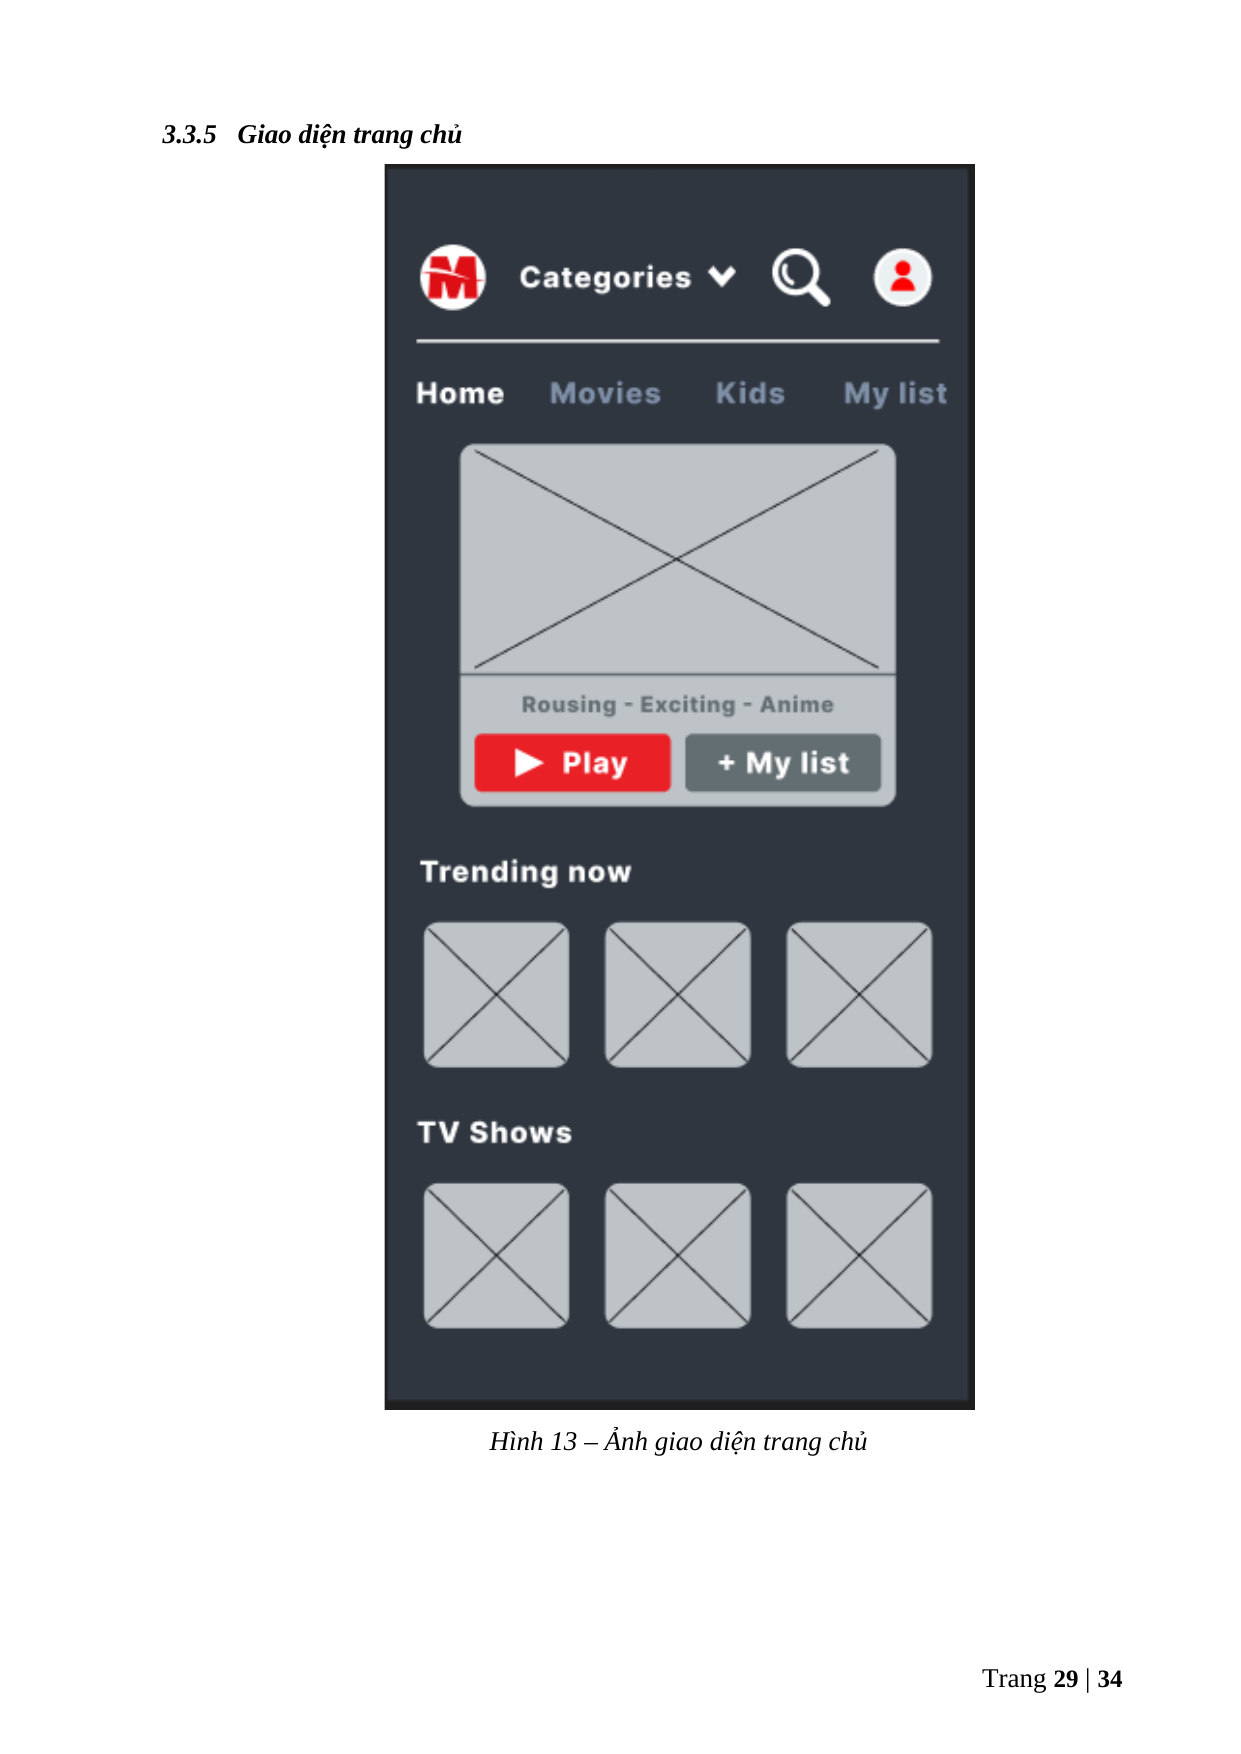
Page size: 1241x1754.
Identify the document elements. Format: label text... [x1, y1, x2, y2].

list Giao diện trang chủ [162, 118, 1122, 149]
list Hình 13 – Ảnh giao diện trang chủ [237, 1425, 1122, 1456]
picture [384, 164, 975, 1410]
